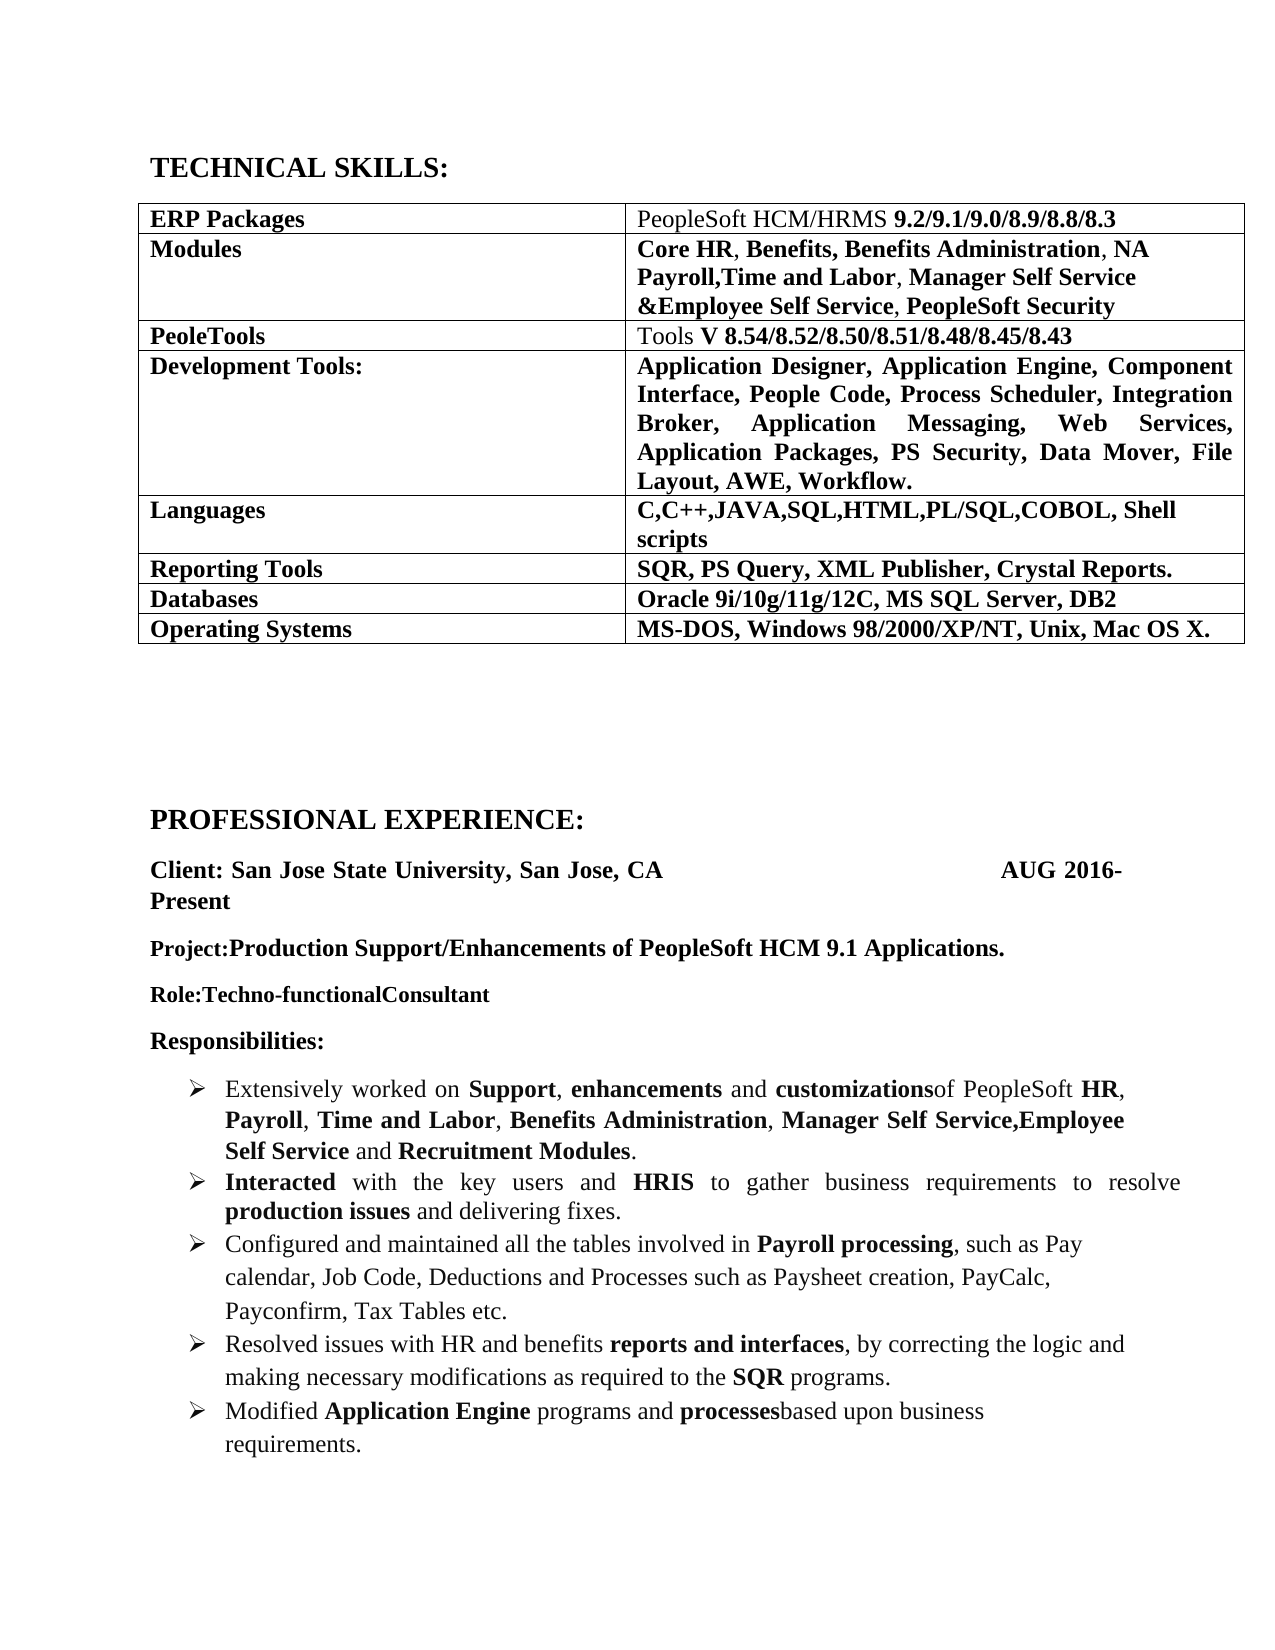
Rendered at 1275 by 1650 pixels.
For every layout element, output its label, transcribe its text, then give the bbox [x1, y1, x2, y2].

table_cell Tools V 8.54/8.52/8.50/8.51/8.48/8.45/8.43 [626, 321, 1244, 350]
text Client: San Jose State University, San Jose, CA AUG 2016-Present [150, 855, 1125, 914]
table_cell C,C++,JAVA,SQL,HTML,PL/SQL,COBOL, Shell scripts [626, 496, 1244, 553]
table_cell Application Designer, Application Engine, Component Interface, People Code, Process Scheduler, Integration Broker, Application Messaging, Web Services, Application Packages, PS Security, Data Mover, File Layout, AWE, Workflow. [626, 351, 1244, 494]
table_cell Core HR, Benefits, Benefits Administration, NA Payroll,Time and Labor, Manager Self Service &Employee Self Service, PeopleSoft Security [626, 234, 1244, 320]
table_header PeopleSoft HCM/HRMS 9.2/9.1/9.0/8.9/8.8/8.3 [626, 204, 1244, 233]
text Project:Production Support/Enhancements of PeopleSoft HCM 9.1 Applications. [150, 933, 1181, 962]
list Resolved issues with HR and benefits reports and interfaces, by correcting the logic and making necessary modifications as required to the SQR programs. [187, 1324, 1125, 1391]
list Extensively worked on Support, enhancements and customizationsof PeopleSoft HR, Payroll, Time and Labor, Benefits Administration, Manager Self Service,Employee Self Service and Recruitment Modules. [187, 1074, 1125, 1165]
table_cell PeoleTools [139, 321, 625, 350]
text PROFESSIONAL EXPERIENCE: [150, 802, 1125, 835]
table_cell Reporting Tools [139, 554, 625, 583]
text Responsibilities: [150, 1026, 1125, 1055]
list Interacted with the key users and HRIS to gather business requirements to resolve production issues and delivering fixes. [187, 1167, 1181, 1224]
table_cell MS-DOS, Windows 98/2000/XP/NT, Unix, Mac OS X. [626, 614, 1244, 642]
text TECHNICAL SKILLS: [150, 150, 1125, 183]
table_header ERP Packages [139, 204, 625, 233]
text Role:Techno-functionalConsultant [150, 981, 1125, 1007]
table_cell Operating Systems [139, 614, 625, 642]
table_cell SQR, PS Query, XML Publisher, Crystal Reports. [626, 554, 1244, 583]
table_cell Languages [139, 496, 625, 553]
table_cell Databases [139, 584, 625, 613]
table_cell Development Tools: [139, 351, 625, 494]
list Modified Application Engine programs and processesbased upon business requirements. [187, 1391, 1125, 1458]
list Configured and maintained all the tables involved in Payroll processing, such as Pay calendar, Job Code, Deductions and Processes such as Paysheet creation, PayCalc, Payconfirm, Tax Tables etc. [187, 1224, 1125, 1324]
table_cell Modules [139, 234, 625, 320]
table_cell Oracle 9i/10g/11g/12C, MS SQL Server, DB2 [626, 584, 1244, 613]
